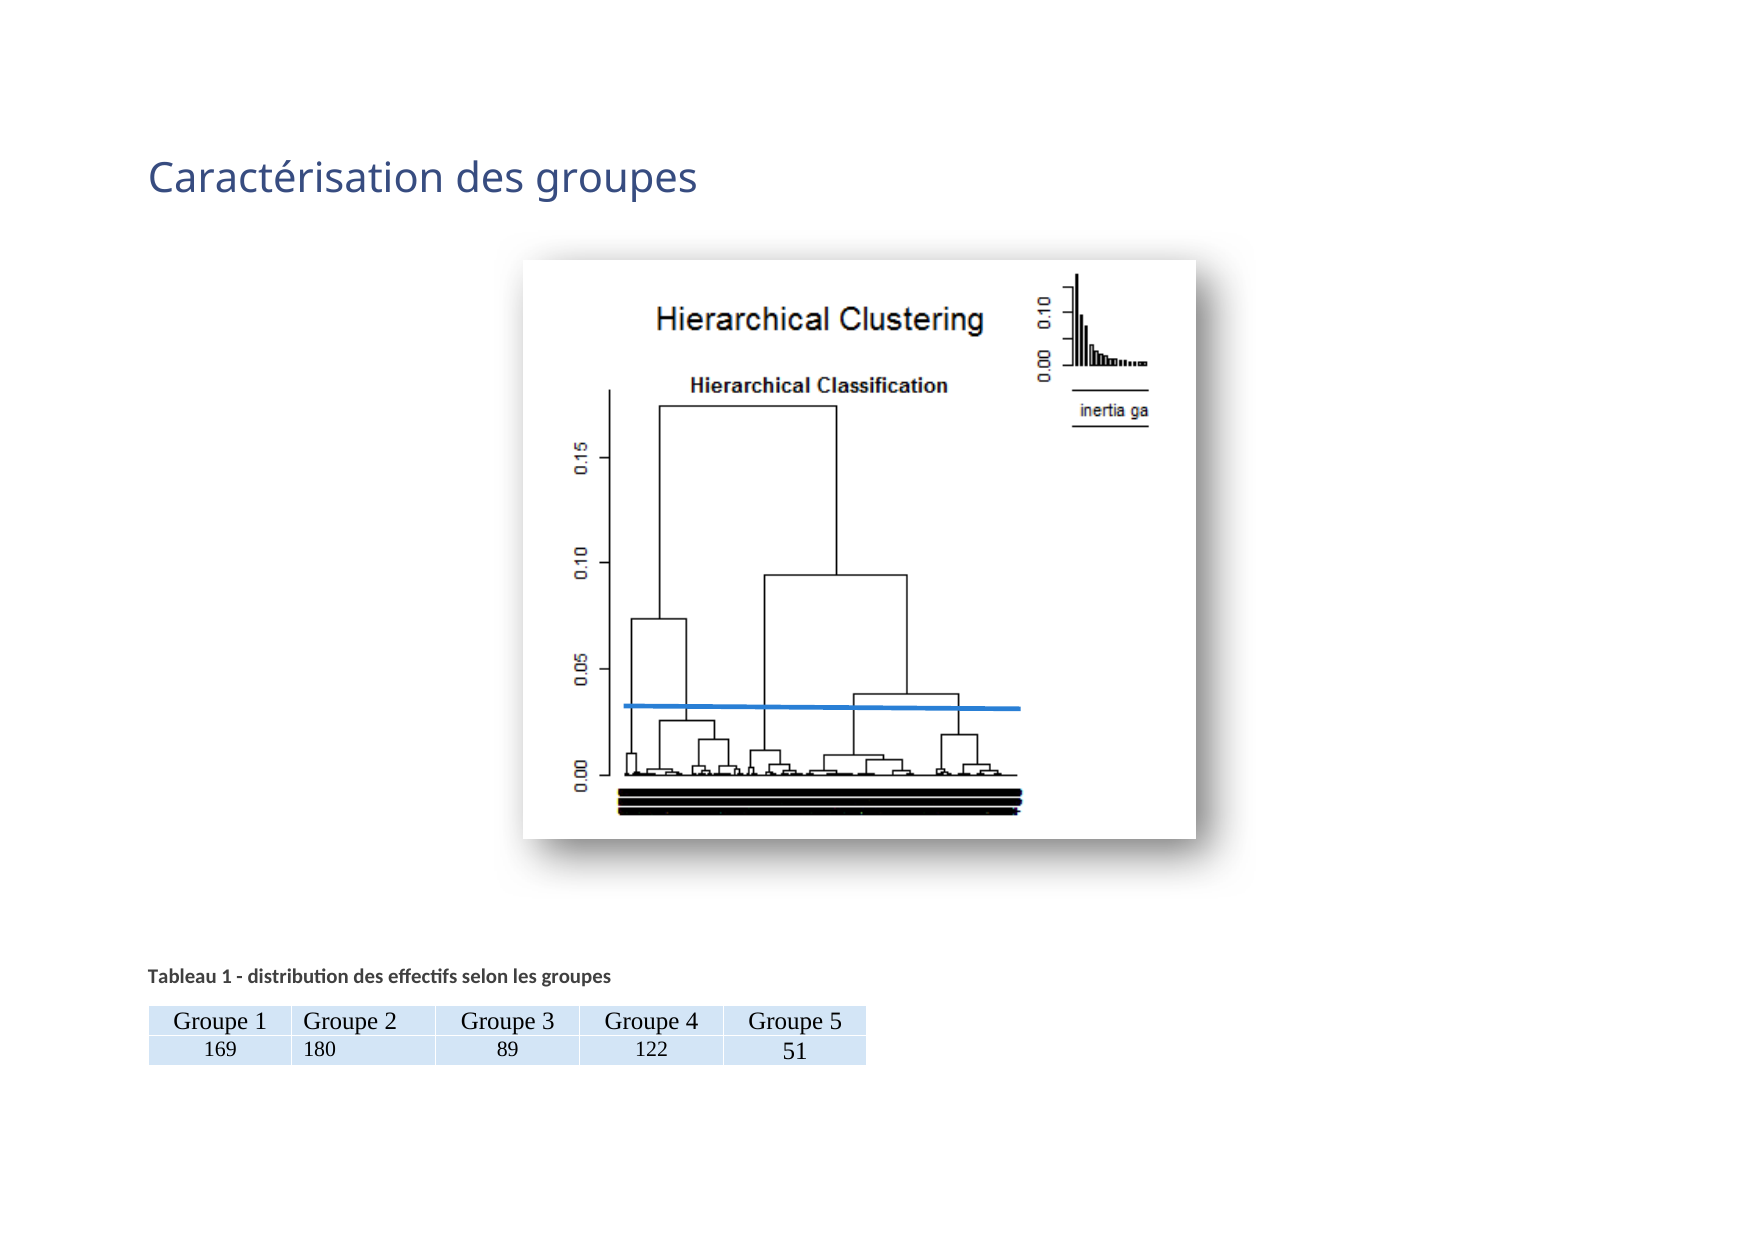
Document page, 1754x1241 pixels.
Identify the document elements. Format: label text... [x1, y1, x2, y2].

table_header Groupe 4 [580, 1006, 723, 1035]
table_cell 89 [436, 1036, 579, 1065]
table_header Groupe 5 [724, 1006, 866, 1035]
text Caractérisation des groupes [148, 148, 1606, 204]
table_header Groupe 1 [149, 1006, 291, 1035]
table_cell 122 [580, 1036, 723, 1065]
text Tableau 1 - distribution des effectifs selon les groupes [148, 963, 1606, 989]
table_header Groupe 2 [292, 1006, 435, 1035]
table_cell 169 [149, 1036, 291, 1065]
table_cell 180 [292, 1036, 435, 1065]
picture [523, 260, 1196, 839]
table_cell 51 [724, 1036, 866, 1065]
table_header Groupe 3 [436, 1006, 579, 1035]
